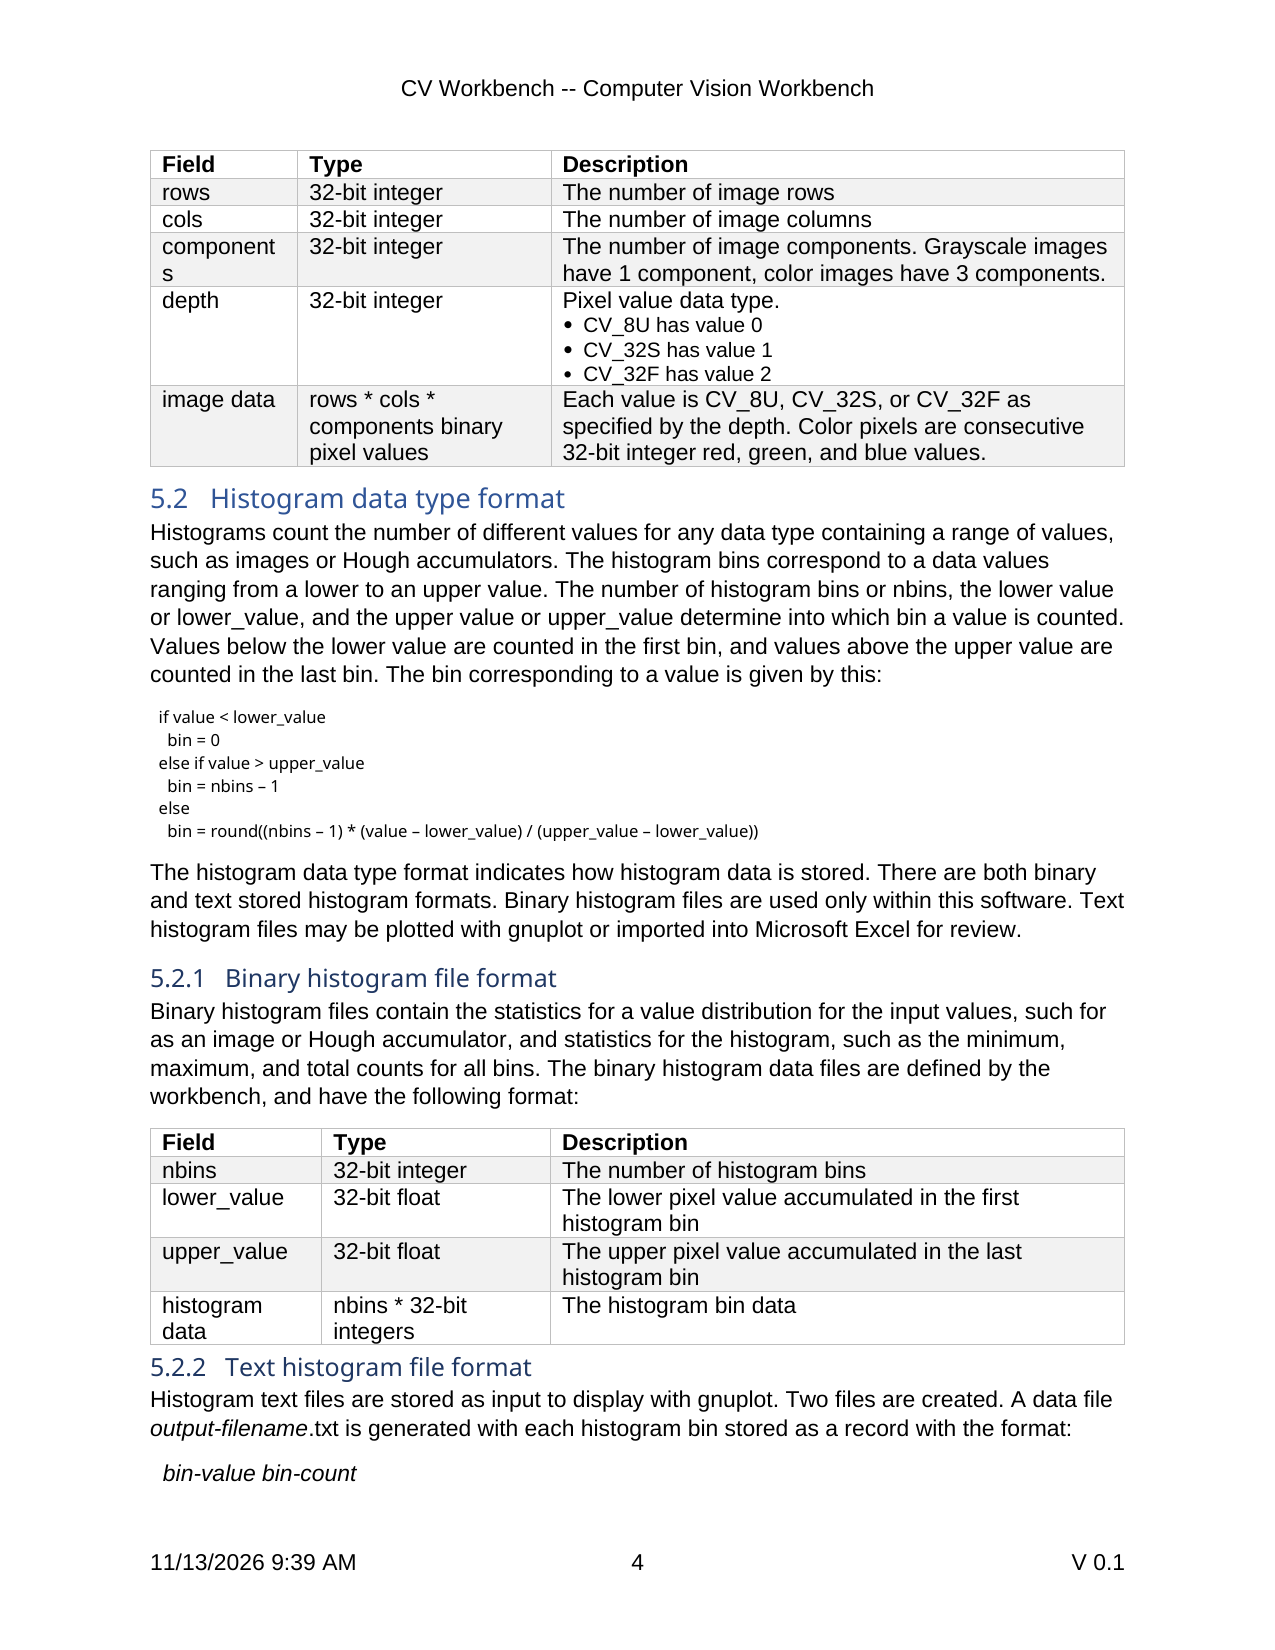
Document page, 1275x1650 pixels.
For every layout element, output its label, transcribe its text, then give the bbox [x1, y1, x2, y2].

text Histograms count the number of different values for any data type containing a range of values, such as images or Hough accumulators. The histogram bins correspond to a data values ranging from a lower to an upper value. The number of histogram bins or nbins, the lower value or lower_value, and the upper value or upper_value determine into which bin a value is counted. Values below the lower value are counted in the first bin, and values above the upper value are counted in the last bin. The bin corresponding to a value is given by this: [150, 519, 1125, 687]
text bin = 0 [150, 729, 1125, 752]
table_cell rows [151, 179, 297, 205]
table_cell nbins * 32-bit integers [322, 1292, 550, 1344]
table_cell upper_value [151, 1238, 321, 1291]
table_cell 32-bit integer [298, 287, 551, 385]
text else if value > upper_value [150, 752, 1125, 774]
table_cell 32-bit integer [298, 179, 551, 205]
table_cell 32-bit integer [298, 206, 551, 232]
table_cell histogram data [151, 1292, 321, 1344]
table_header Field [151, 151, 297, 177]
table_cell depth [151, 287, 297, 385]
table_cell 32-bit integer [322, 1157, 550, 1183]
text bin = nbins – 1 [150, 774, 1125, 797]
subtitle Histogram data type format [150, 479, 1125, 516]
table_cell 32-bit integer [298, 233, 551, 286]
table_cell lower_value [151, 1184, 321, 1237]
table_header Type [298, 151, 551, 177]
text Binary histogram files contain the statistics for a value distribution for the input values, such for as an image or Hough accumulator, and statistics for the histogram, such as the minimum, maximum, and total counts for all bins. The binary histogram data files are defined by the workbench, and have the following format: [150, 998, 1125, 1109]
table_cell rows * cols * components binary pixel values [298, 386, 551, 466]
table_cell The lower pixel value accumulated in the first histogram bin [551, 1184, 1124, 1237]
table_cell Pixel value data type. CV_8U has value 0 CV_32S has value 1 CV_32F has value 2 [552, 287, 1124, 385]
table_cell 32-bit float [322, 1238, 550, 1291]
text if value < lower_value [150, 706, 1125, 729]
text else [150, 797, 1125, 820]
table_header Type [322, 1129, 550, 1156]
table_cell image data [151, 386, 297, 466]
table_cell components [151, 233, 297, 286]
table_cell The number of image components. Grayscale images have 1 component, color images have 3 components. [552, 233, 1124, 286]
table_cell nbins [151, 1157, 321, 1183]
table_header Description [552, 151, 1124, 177]
table_cell 32-bit float [322, 1184, 550, 1237]
table_cell cols [151, 206, 297, 232]
text bin = round((nbins – 1) * (value – lower_value) / (upper_value – lower_value)) [150, 820, 1125, 842]
list The histogram data type format indicates how histogram data is stored. There are both binary and text stored histogram formats. Binary histogram files are used only within this software. Text histogram files may be plotted with gnuplot or imported into Microsoft Excel for review. [150, 859, 1125, 942]
table_cell The upper pixel value accumulated in the last histogram bin [551, 1238, 1124, 1291]
table_cell The number of image rows [552, 179, 1124, 205]
table_header Description [551, 1129, 1124, 1156]
table_header Field [151, 1129, 321, 1156]
subtitle Text histogram file format [150, 1349, 1125, 1383]
table_cell The number of image columns [552, 206, 1124, 232]
text bin-value bin-count [150, 1460, 1125, 1486]
table_cell The number of histogram bins [551, 1157, 1124, 1183]
subtitle Binary histogram file format [150, 961, 1125, 995]
table_cell Each value is CV_8U, CV_32S, or CV_32F as specified by the depth. Color pixels are consecutive 32-bit integer red, green, and blue values. [552, 386, 1124, 466]
table_cell The histogram bin data [551, 1292, 1124, 1344]
